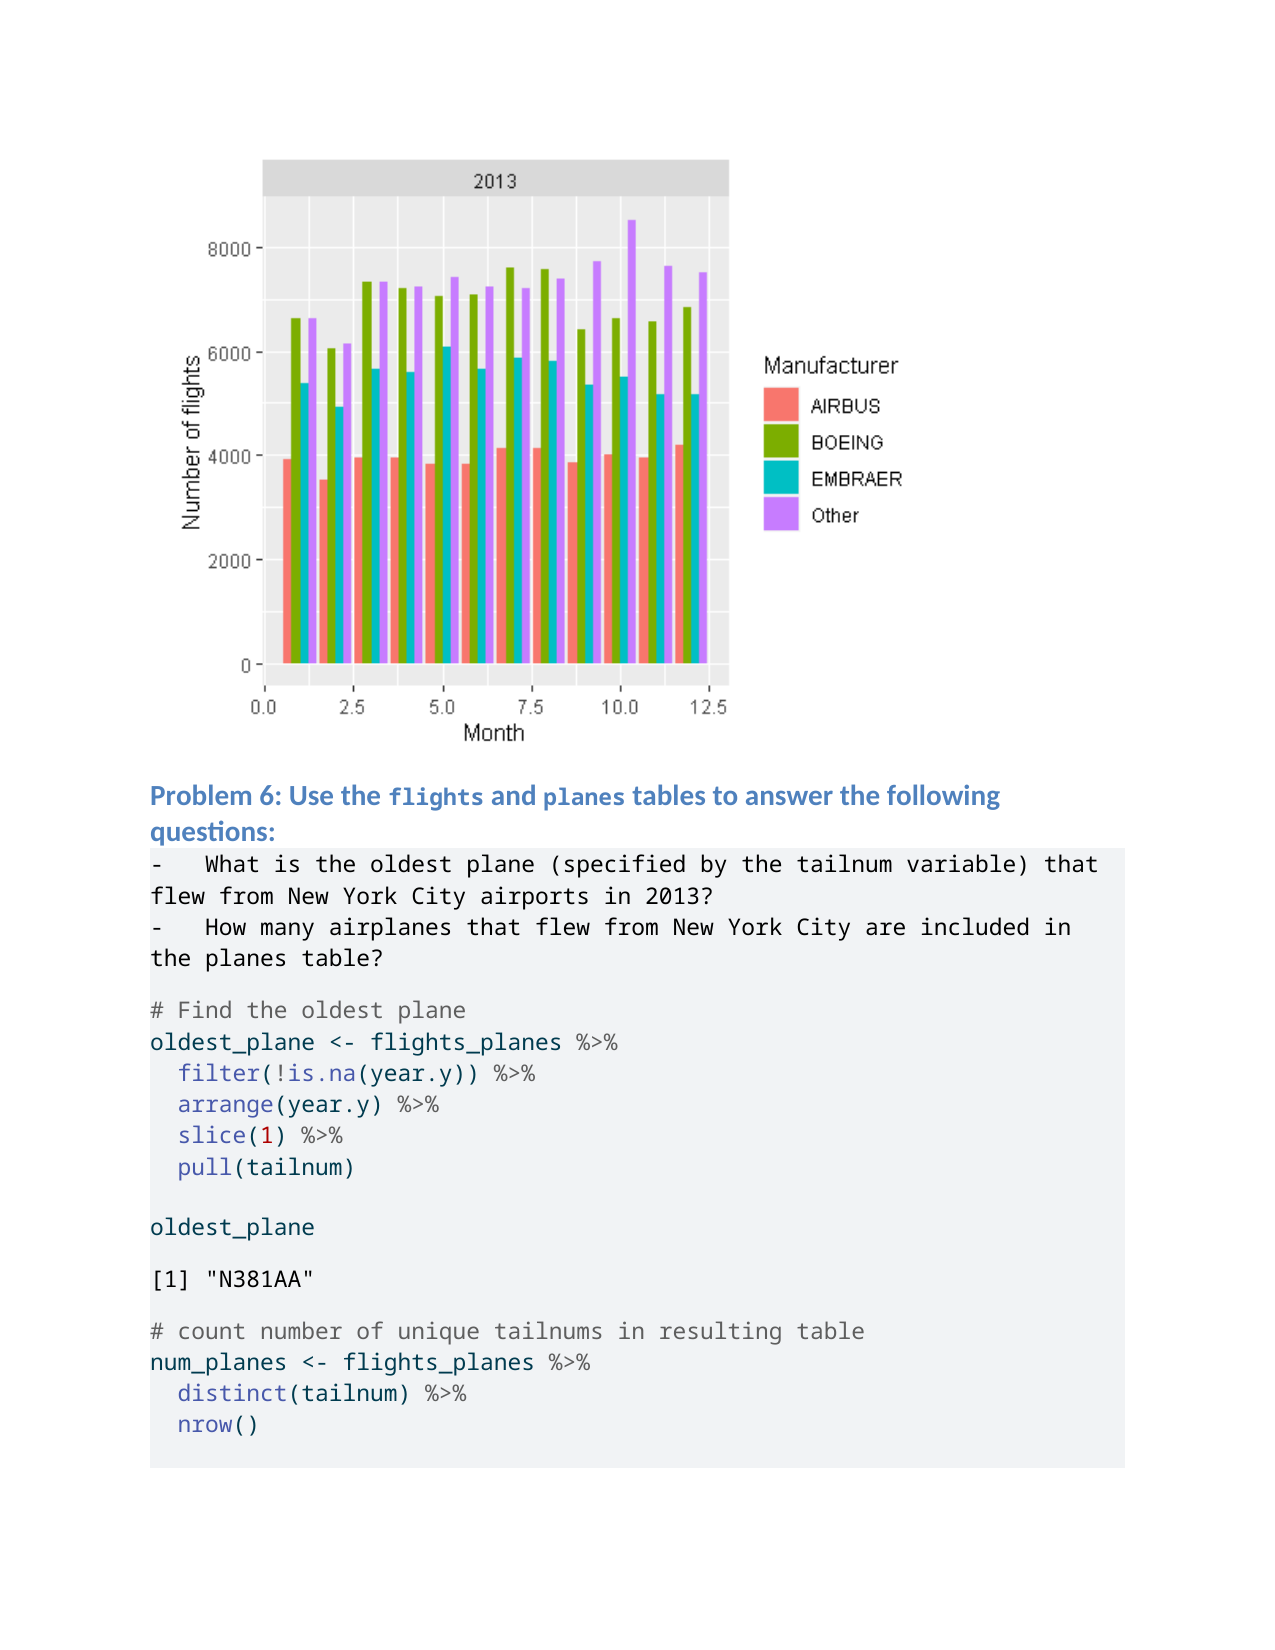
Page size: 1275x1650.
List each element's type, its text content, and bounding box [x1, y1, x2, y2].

text [1] "N381AA" [150, 1263, 1125, 1294]
text - What is the oldest plane (specified by the tailnum variable) that flew from New York City airports in 2013? - How many airplanes that flew from New York City are included in the planes table? [150, 848, 1125, 973]
picture [168, 150, 927, 757]
subtitle Problem 6: Use the flights and planes tables to answer the following questions: [150, 777, 1125, 848]
text # Find the oldest plane oldest_plane <- flights_planes %>% filter(!is.na(year.y)) %>% arrange(year.y) %>% slice(1) %>% pull(tailnum) oldest_plane [150, 994, 1125, 1242]
